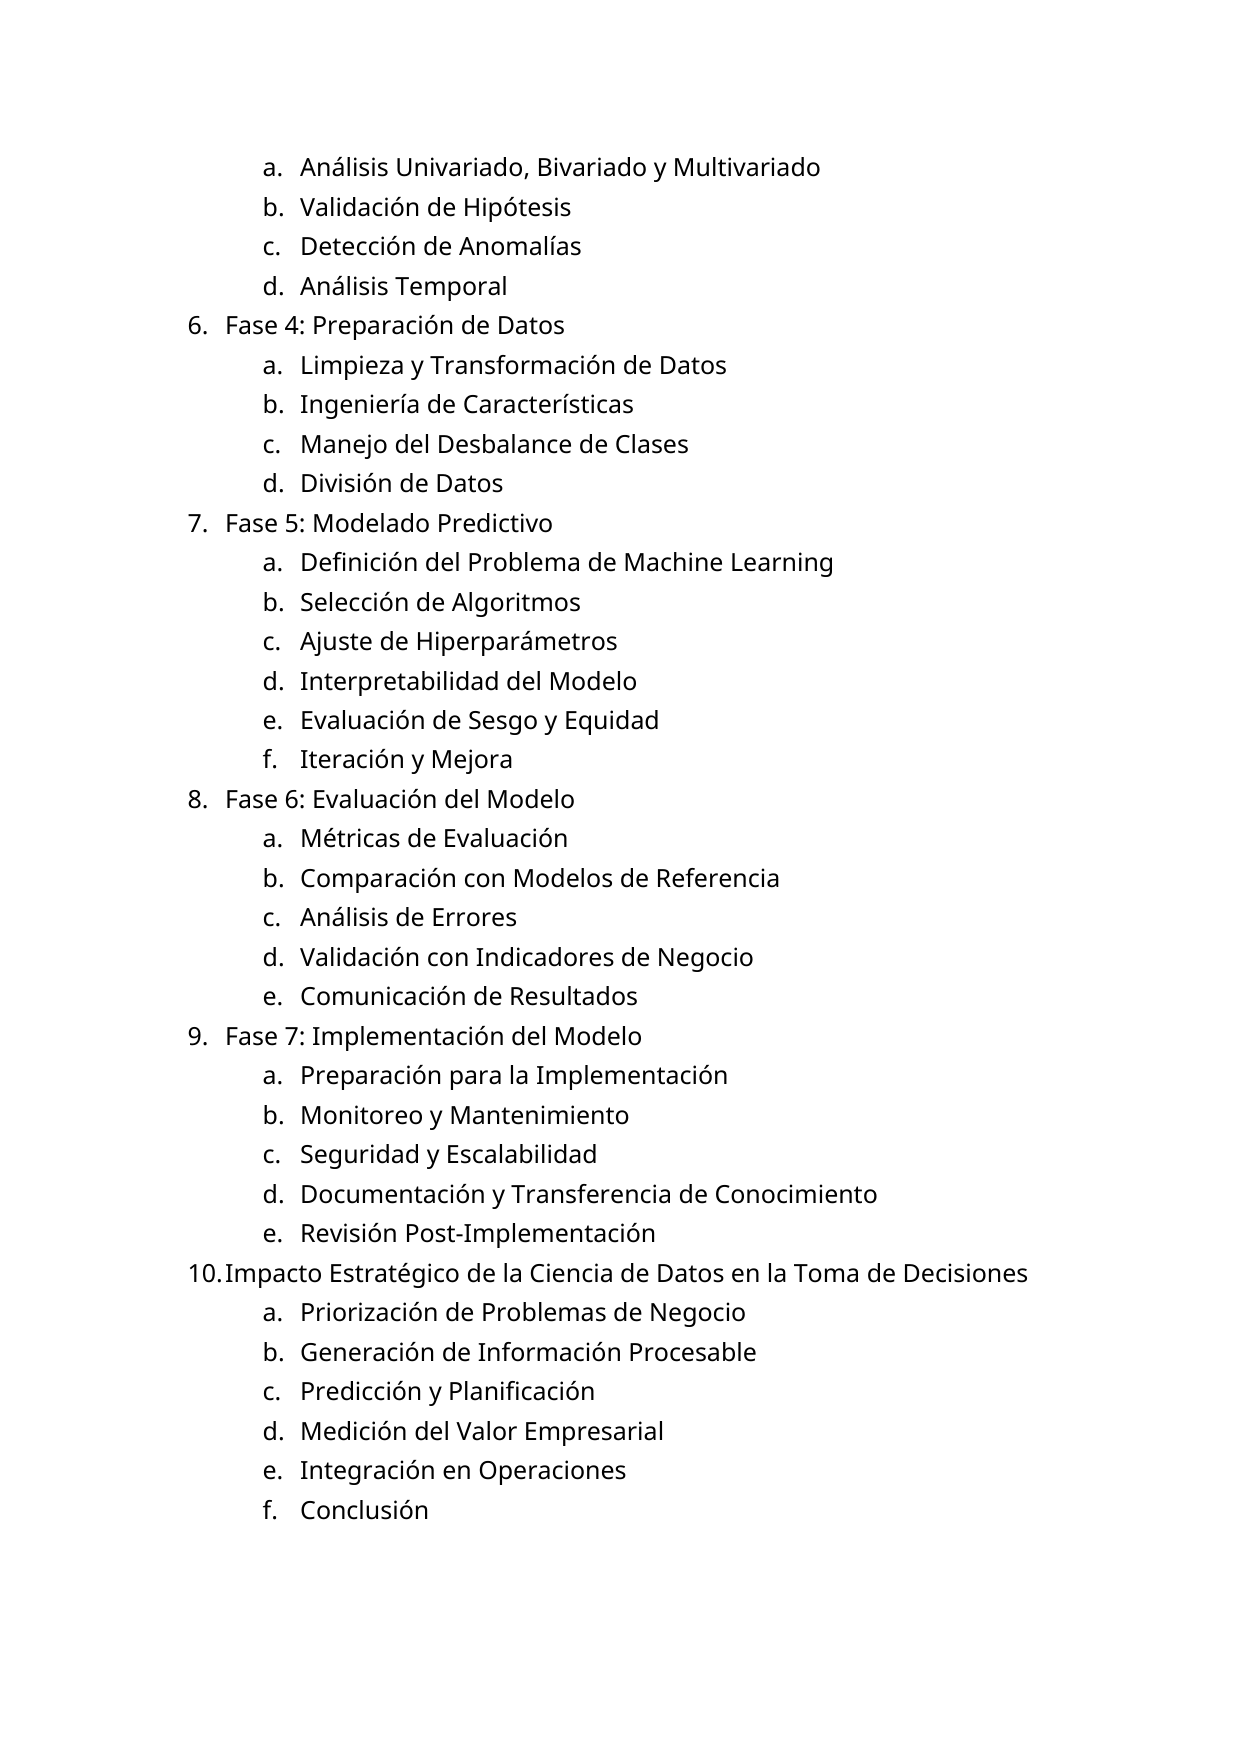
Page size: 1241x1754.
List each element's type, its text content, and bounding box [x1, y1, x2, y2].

list Definición del Problema de Machine Learning [262, 545, 1090, 579]
list Conclusión [262, 1492, 1090, 1526]
list Análisis Univariado, Bivariado y Multivariado [262, 150, 1090, 184]
list Ajuste de Hiperparámetros [262, 624, 1090, 658]
list Seguridad y Escalabilidad [262, 1137, 1090, 1171]
list Limpieza y Transformación de Datos [262, 347, 1090, 381]
list Generación de Información Procesable [262, 1334, 1090, 1368]
list Predicción y Planificación [262, 1374, 1090, 1408]
list Revisión Post-Implementación [262, 1216, 1090, 1250]
list Comunicación de Resultados [262, 979, 1090, 1013]
list Análisis Temporal [262, 268, 1090, 302]
list Manejo del Desbalance de Clases [262, 426, 1090, 460]
list Análisis de Errores [262, 900, 1090, 934]
list Documentación y Transferencia de Conocimiento [262, 1176, 1090, 1211]
list Interpretabilidad del Modelo [262, 663, 1090, 697]
list Integración en Operaciones [262, 1453, 1090, 1487]
list Comparación con Modelos de Referencia [262, 861, 1090, 895]
list Iteración y Mejora [262, 742, 1090, 776]
list Evaluación de Sesgo y Equidad [262, 703, 1090, 737]
list Detección de Anomalías [262, 229, 1090, 263]
list Preparación para la Implementación [262, 1058, 1090, 1092]
list División de Datos [262, 466, 1090, 500]
list Fase 7: Implementación del Modelo [187, 1018, 1090, 1053]
list Validación de Hipótesis [262, 189, 1090, 223]
list Medición del Valor Empresarial [262, 1413, 1090, 1447]
list Validación con Indicadores de Negocio [262, 939, 1090, 974]
list Selección de Algoritmos [262, 584, 1090, 618]
list Métricas de Evaluación [262, 821, 1090, 855]
list Monitoreo y Mantenimiento [262, 1097, 1090, 1132]
list Ingeniería de Características [262, 387, 1090, 421]
list Fase 4: Preparación de Datos [187, 308, 1090, 342]
list Priorización de Problemas de Negocio [262, 1295, 1090, 1329]
list Impacto Estratégico de la Ciencia de Datos en la Toma de Decisiones [187, 1255, 1090, 1289]
list Fase 6: Evaluación del Modelo [187, 782, 1090, 816]
list Fase 5: Modelado Predictivo [187, 505, 1090, 539]
